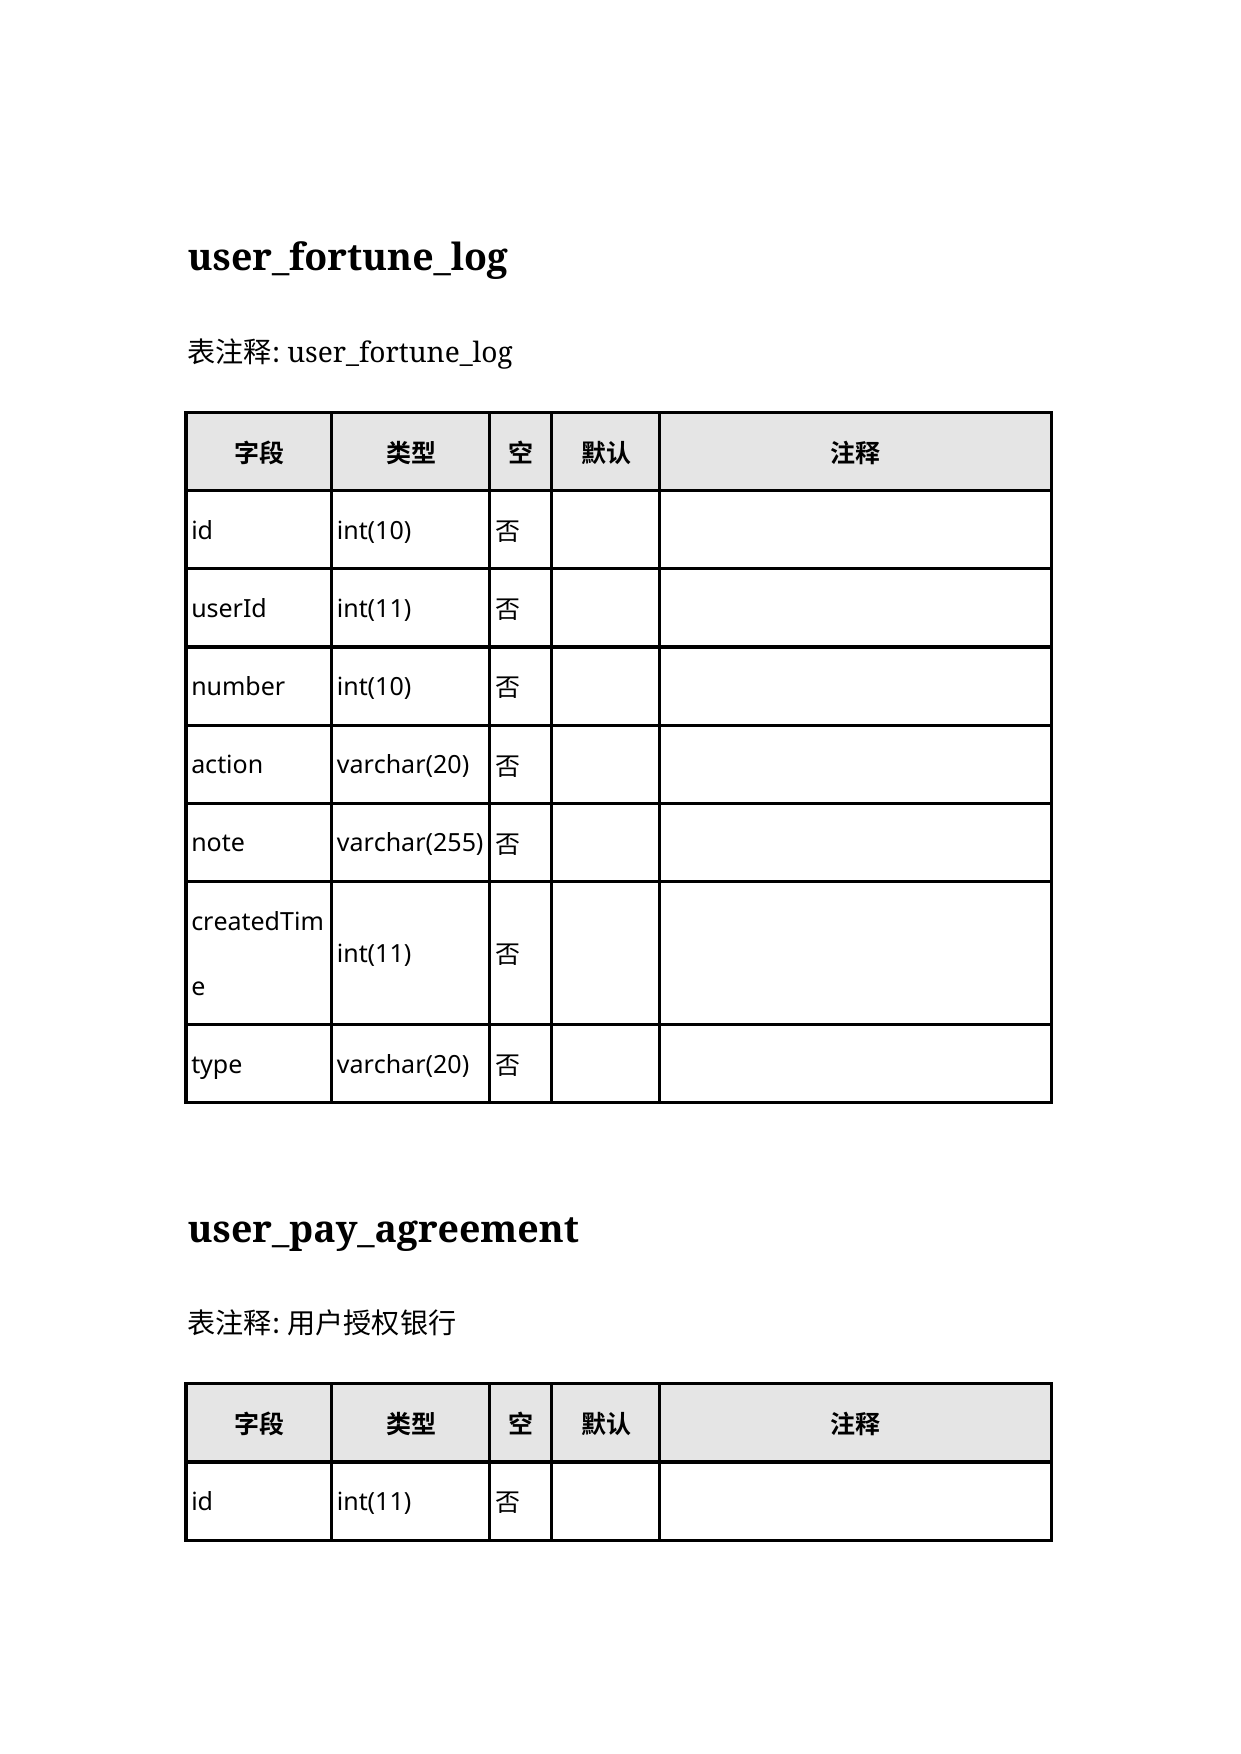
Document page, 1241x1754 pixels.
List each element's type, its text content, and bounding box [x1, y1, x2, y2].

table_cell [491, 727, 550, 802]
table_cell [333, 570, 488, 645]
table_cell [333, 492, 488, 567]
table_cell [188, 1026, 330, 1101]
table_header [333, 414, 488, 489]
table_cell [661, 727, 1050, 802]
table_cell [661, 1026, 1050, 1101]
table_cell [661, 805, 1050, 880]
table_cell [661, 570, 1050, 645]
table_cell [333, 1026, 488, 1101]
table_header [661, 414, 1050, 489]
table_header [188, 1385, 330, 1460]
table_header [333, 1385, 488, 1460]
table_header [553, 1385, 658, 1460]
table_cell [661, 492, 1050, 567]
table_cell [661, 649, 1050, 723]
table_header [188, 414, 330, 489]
text 表注释: user_fortune_log [187, 318, 1053, 383]
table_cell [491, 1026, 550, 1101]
text 表注释: 用户授权银行 [187, 1289, 1053, 1354]
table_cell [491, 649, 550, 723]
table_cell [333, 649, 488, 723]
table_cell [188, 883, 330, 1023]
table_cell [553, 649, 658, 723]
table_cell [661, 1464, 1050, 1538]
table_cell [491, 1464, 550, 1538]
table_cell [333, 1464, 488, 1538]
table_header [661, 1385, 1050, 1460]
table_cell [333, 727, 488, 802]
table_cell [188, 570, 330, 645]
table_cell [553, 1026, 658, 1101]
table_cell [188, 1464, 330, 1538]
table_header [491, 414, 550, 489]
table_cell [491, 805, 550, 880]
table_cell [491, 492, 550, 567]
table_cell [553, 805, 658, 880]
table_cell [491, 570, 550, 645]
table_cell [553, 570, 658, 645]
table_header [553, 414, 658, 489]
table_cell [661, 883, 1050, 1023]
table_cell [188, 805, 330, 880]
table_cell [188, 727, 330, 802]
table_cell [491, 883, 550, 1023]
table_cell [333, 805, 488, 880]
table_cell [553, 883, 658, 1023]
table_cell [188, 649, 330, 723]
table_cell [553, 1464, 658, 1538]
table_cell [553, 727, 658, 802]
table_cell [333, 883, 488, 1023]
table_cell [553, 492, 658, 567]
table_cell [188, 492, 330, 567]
text user_pay_agreement [187, 1195, 1053, 1260]
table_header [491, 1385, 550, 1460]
text user_fortune_log [187, 224, 1053, 289]
